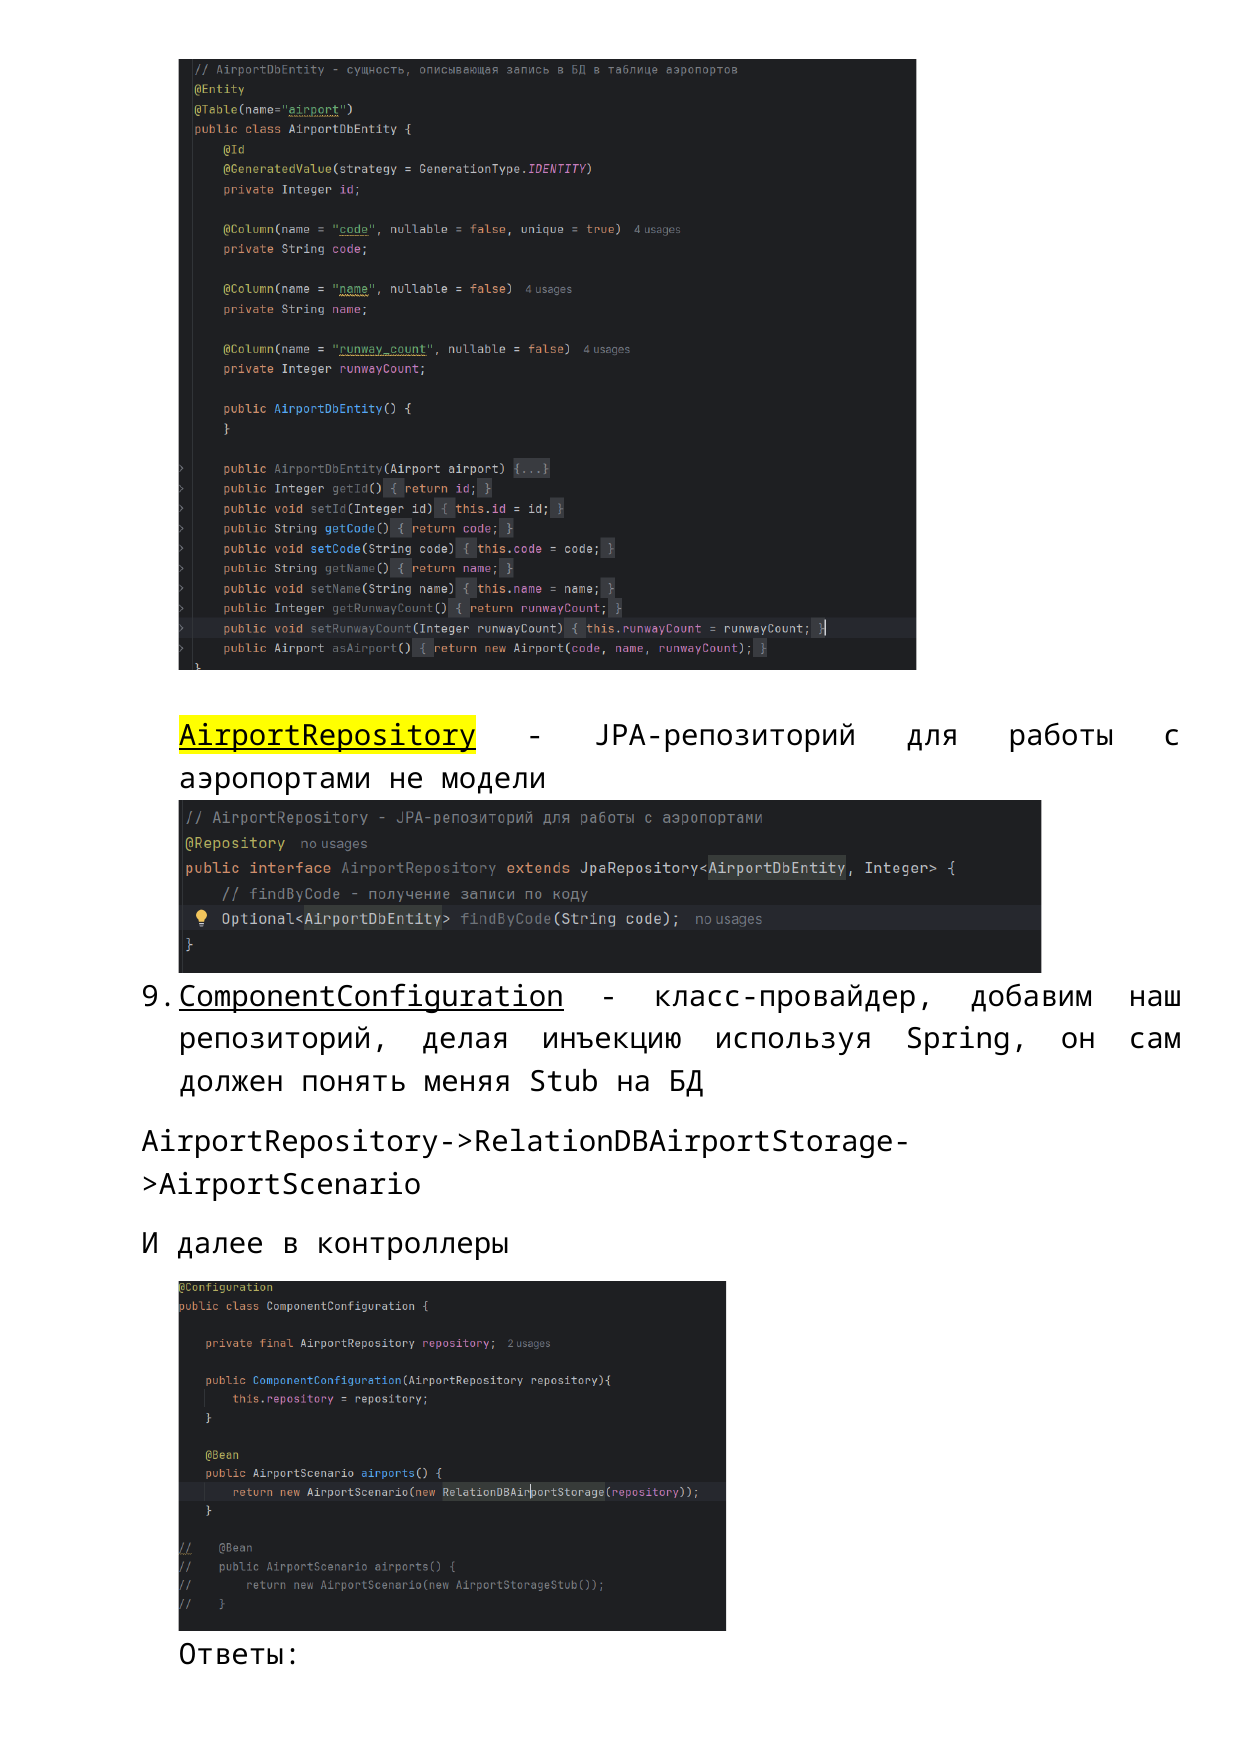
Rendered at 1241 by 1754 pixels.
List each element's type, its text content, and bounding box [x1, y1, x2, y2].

picture [178, 59, 917, 670]
list Ответы: [178, 1633, 1181, 1673]
picture [178, 1281, 727, 1631]
picture [178, 800, 1042, 973]
list AirportRepository - JPA-репозиторий для работы с аэропортами не модели [178, 714, 1181, 797]
list ComponentConfiguration - класс-провайдер, добавим наш репозиторий, делая инъекцию используя Spring, он сам должен понять меняя Stub на БД [141, 975, 1181, 1100]
text И далее в контроллеры [141, 1222, 1181, 1262]
text AirportRepository->RelationDBAirportStorage->AirportScenario [141, 1120, 1181, 1203]
